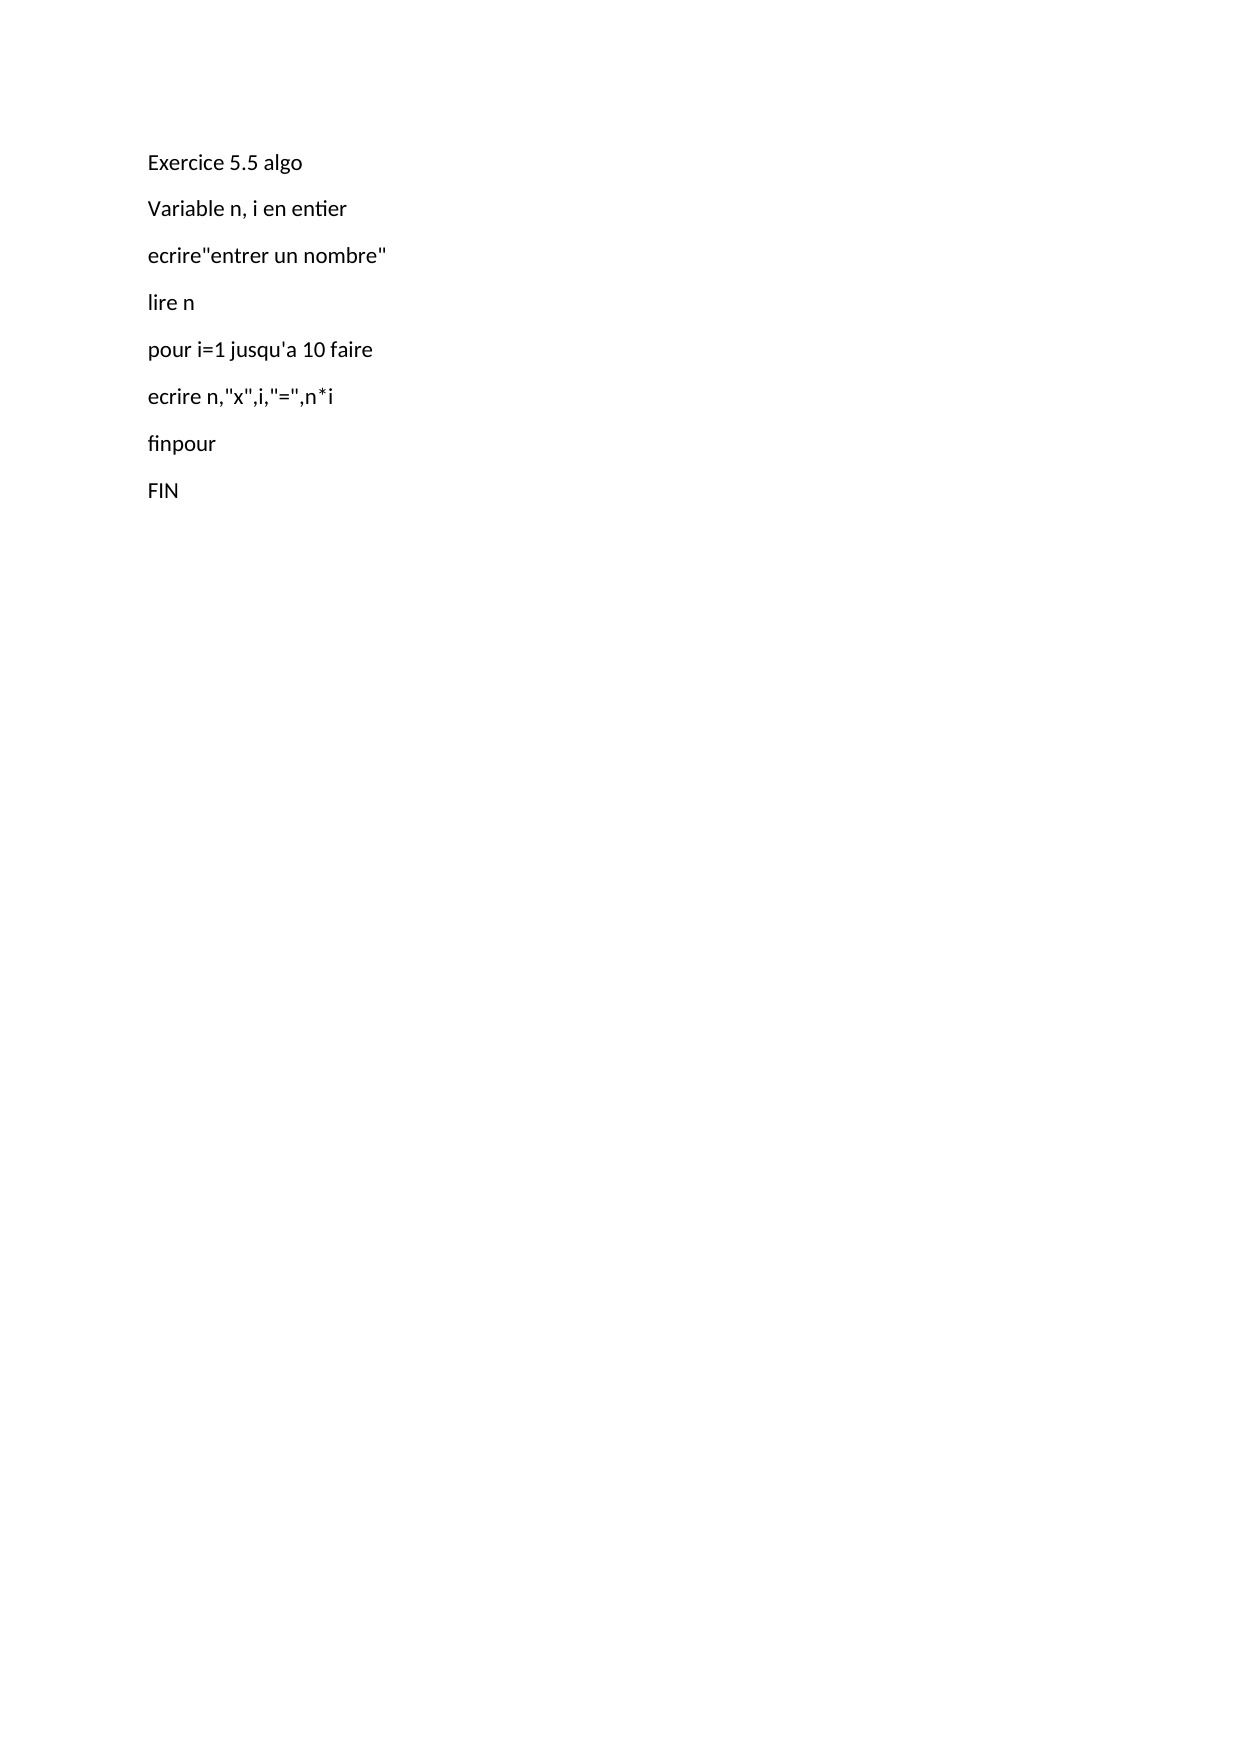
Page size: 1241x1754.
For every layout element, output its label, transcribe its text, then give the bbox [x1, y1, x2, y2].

text lire n [148, 288, 1093, 316]
text ecrire"entrer un nombre" [148, 241, 1093, 269]
text FIN [148, 476, 1093, 504]
text pour i=1 jusqu'a 10 faire [148, 335, 1093, 363]
text ecrire n,"x",i,"=",n*i [148, 382, 1093, 410]
text Exercice 5.5 algo [148, 148, 1093, 176]
text finpour [148, 429, 1093, 457]
text Variable n, i en entier [148, 194, 1093, 222]
